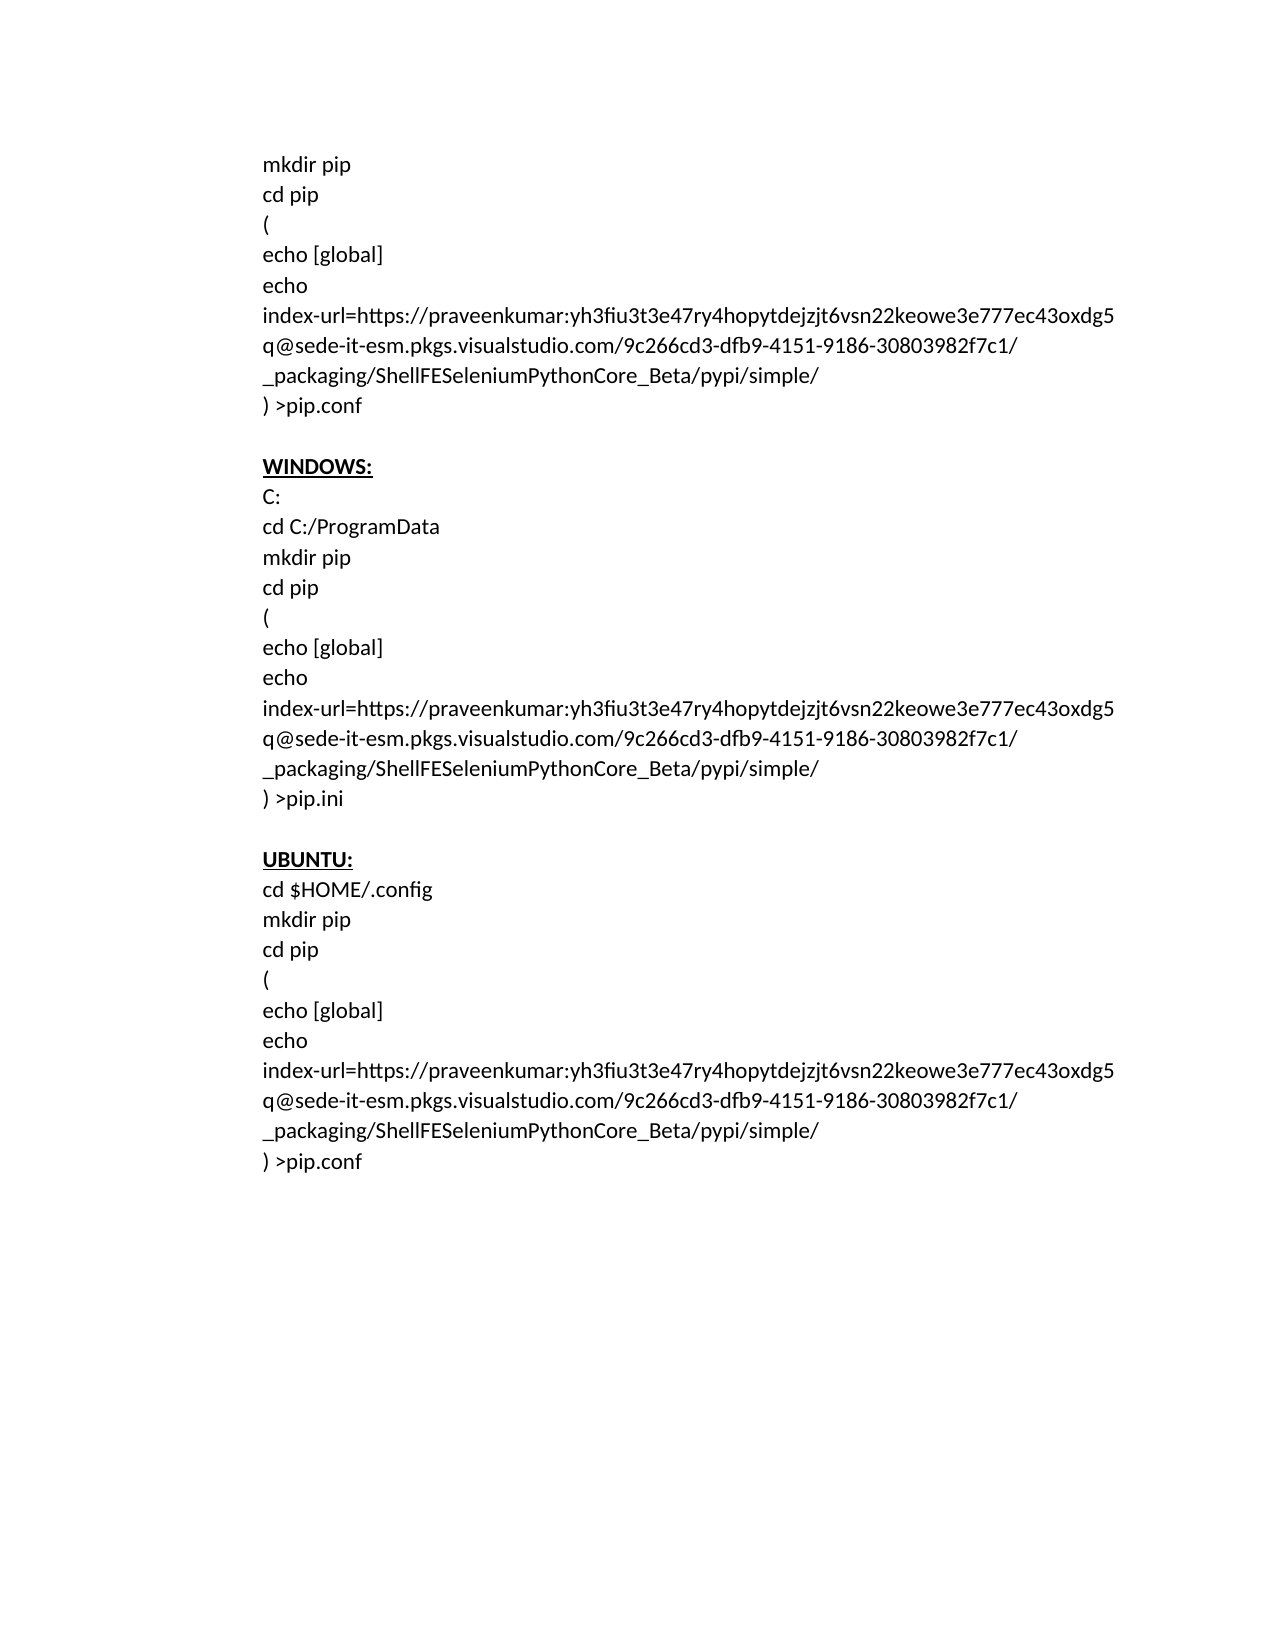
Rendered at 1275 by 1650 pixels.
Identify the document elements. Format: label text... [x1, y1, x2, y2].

list mkdir pip [262, 543, 1125, 571]
list UBUNTU: [262, 845, 1125, 873]
list ) >pip.conf [262, 1147, 1125, 1175]
list ( [262, 966, 1125, 994]
list echo index-url=https://praveenkumar:yh3fiu3t3e47ry4hopytdejzjt6vsn22keowe3e777ec43oxdg5q@sede-it-esm.pkgs.visualstudio.com/9c266cd3-dfb9-4151-9186-30803982f7c1/_packaging/ShellFESeleniumPythonCore_Beta/pypi/simple/ [262, 271, 1125, 389]
list cd pip [262, 935, 1125, 963]
list mkdir pip [262, 905, 1125, 933]
list ) >pip.conf [262, 392, 1125, 420]
list cd $HOME/.config [262, 875, 1125, 903]
list ( [262, 603, 1125, 631]
list echo [global] [262, 633, 1125, 661]
list echo index-url=https://praveenkumar:yh3fiu3t3e47ry4hopytdejzjt6vsn22keowe3e777ec43oxdg5q@sede-it-esm.pkgs.visualstudio.com/9c266cd3-dfb9-4151-9186-30803982f7c1/_packaging/ShellFESeleniumPythonCore_Beta/pypi/simple/ [262, 663, 1125, 782]
list C: [262, 482, 1125, 510]
list echo [global] [262, 996, 1125, 1024]
list cd C:/ProgramData [262, 512, 1125, 541]
list echo [global] [262, 241, 1125, 269]
list ) >pip.ini [262, 784, 1125, 812]
list WINDOWS: [262, 452, 1125, 480]
list mkdir pip [262, 150, 1125, 178]
list cd pip [262, 180, 1125, 208]
list ( [262, 210, 1125, 238]
list cd pip [262, 573, 1125, 601]
list echo index-url=https://praveenkumar:yh3fiu3t3e47ry4hopytdejzjt6vsn22keowe3e777ec43oxdg5q@sede-it-esm.pkgs.visualstudio.com/9c266cd3-dfb9-4151-9186-30803982f7c1/_packaging/ShellFESeleniumPythonCore_Beta/pypi/simple/ [262, 1026, 1125, 1145]
